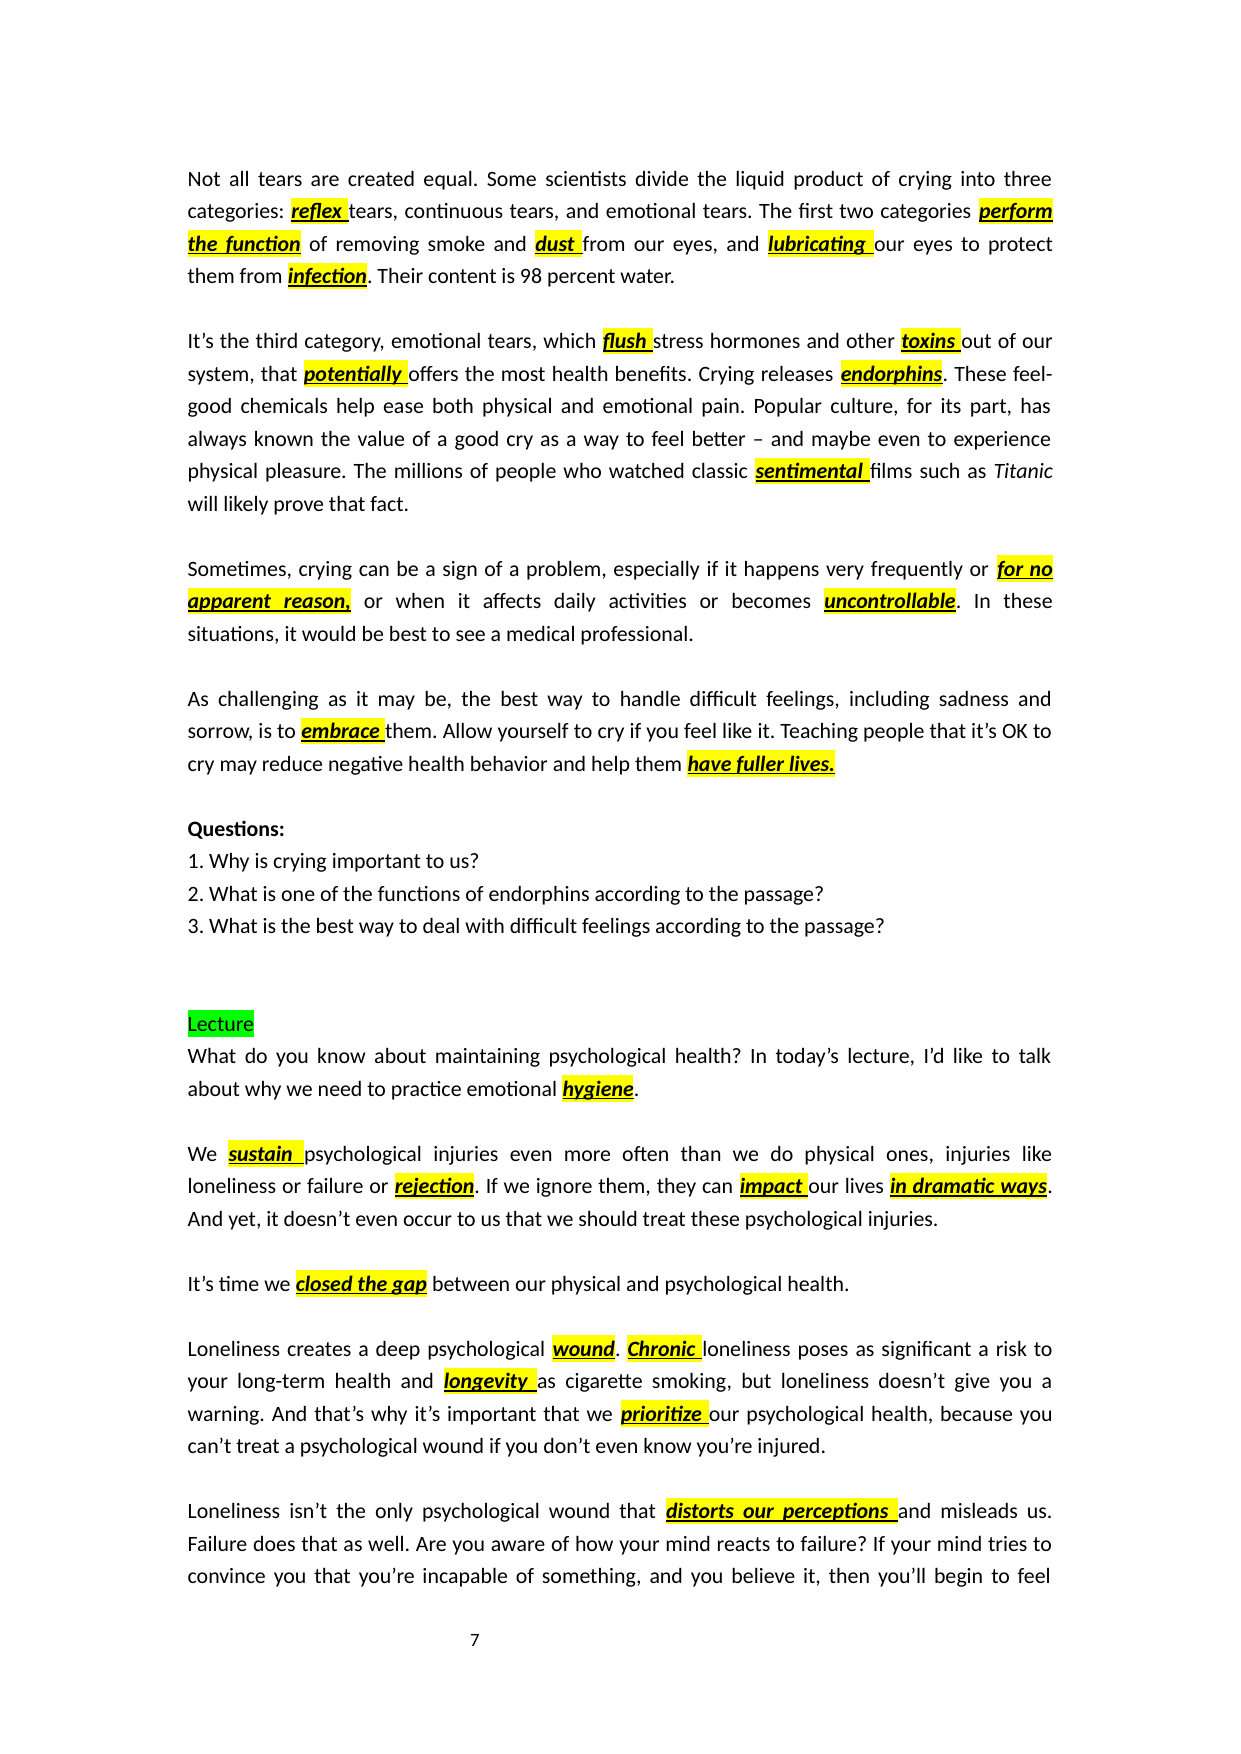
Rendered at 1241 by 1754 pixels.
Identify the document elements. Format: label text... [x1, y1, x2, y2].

text Sometimes, crying can be a sign of a problem, especially if it happens very frequently or for no apparent reason, or when it affects daily activities or becomes uncontrollable. In these situations, it would be best to see a medical professional. [187, 552, 1053, 649]
text It’s the third category, emotional tears, which flush stress hormones and other toxins out of our system, that potentially offers the most health benefits. Crying releases endorphins. These feel-good chemicals help ease both physical and emotional pain. Popular culture, for its part, has always known the value of a good cry as a way to feel better – and maybe even to experience physical pleasure. The millions of people who watched classic sentimental films such as Titanic will likely prove that fact. [187, 324, 1053, 519]
text We sustain psychological injuries even more often than we do physical ones, injuries like loneliness or failure or rejection. If we ignore them, they can impact our lives in dramatic ways. And yet, it doesn’t even occur to us that we should treat these psychological injuries. [187, 1137, 1053, 1234]
text What do you know about maintaining psychological health? In today’s lecture, I’d like to talk about why we need to practice emotional hygiene. [187, 1039, 1053, 1104]
text 1. Why is crying important to us? [187, 844, 1053, 877]
text As challenging as it may be, the best way to handle difficult feelings, including sadness and sorrow, is to embrace them. Allow yourself to cry if you feel like it. Teaching people that it’s OK to cry may reduce negative health behavior and help them have fuller lives. [187, 682, 1053, 779]
text 3. What is the best way to deal with difficult feelings according to the passage? [187, 909, 1053, 942]
text Questions: [187, 812, 1053, 844]
text It’s time we closed the gap between our physical and psychological health. [187, 1267, 1053, 1299]
text Loneliness creates a deep psychological wound. Chronic loneliness poses as significant a risk to your long-term health and longevity as cigarette smoking, but loneliness doesn’t give you a warning. And that’s why it’s important that we prioritize our psychological health, because you can’t treat a psychological wound if you don’t even know you’re injured. [187, 1332, 1053, 1462]
text Lecture [187, 1007, 1053, 1039]
text 2. What is one of the functions of endorphins according to the passage? [187, 877, 1053, 909]
text Not all tears are created equal. Some scientists divide the liquid product of crying into three categories: reflex tears, continuous tears, and emotional tears. The first two categories perform the function of removing smoke and dust from our eyes, and lubricating our eyes to protect them from infection. Their content is 98 percent water. [187, 162, 1053, 292]
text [187, 1494, 1053, 1592]
